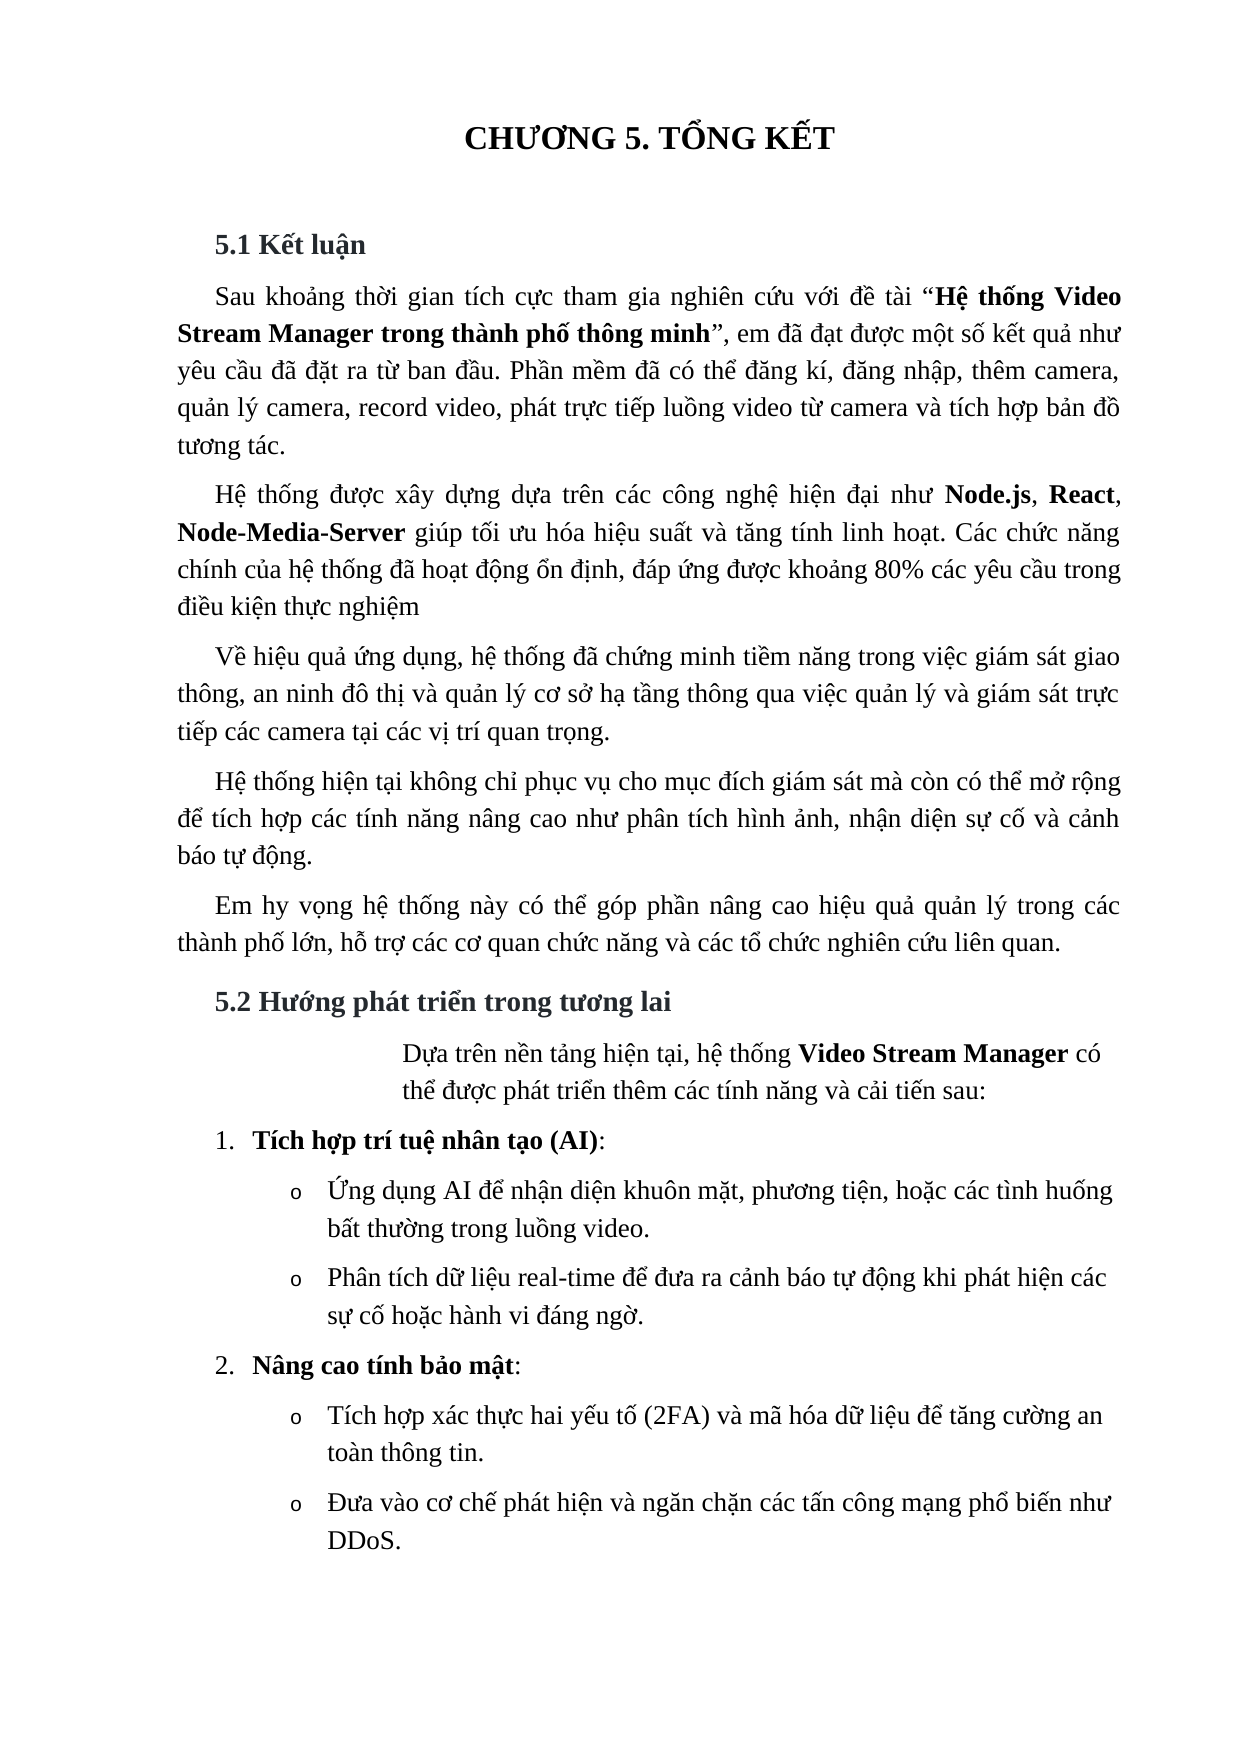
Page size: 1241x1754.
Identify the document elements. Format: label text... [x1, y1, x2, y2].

list Đưa vào cơ chế phát hiện và ngăn chặn các tấn công mạng phổ biến như DDoS. [289, 1486, 1122, 1555]
list Tích hợp xác thực hai yếu tố (2FA) và mã hóa dữ liệu để tăng cường an toàn thông tin. [289, 1399, 1122, 1468]
text Em hy vọng hệ thống này có thể góp phần nâng cao hiệu quả quản lý trong các thành phố lớn, hỗ trợ các cơ quan chức năng và các tổ chức nghiên cứu liên quan. [177, 889, 1122, 957]
list Tích hợp trí tuệ nhân tạo (AI): [214, 1124, 1122, 1155]
text Về hiệu quả ứng dụng, hệ thống đã chứng minh tiềm năng trong việc giám sát giao thông, an ninh đô thị và quản lý cơ sở hạ tầng thông qua việc quản lý và giám sát trực tiếp các camera tại các vị trí quan trọng. [177, 640, 1122, 746]
text Dựa trên nền tảng hiện tại, hệ thống Video Stream Manager có thể được phát triển thêm các tính năng và cải tiến sau: [402, 1037, 1122, 1106]
subtitle TỔNG KẾT [177, 118, 1122, 157]
subtitle Kết luận [177, 227, 1122, 261]
text Hệ thống được xây dựng dựa trên các công nghệ hiện đại như Node.js, React, Node-Media-Server giúp tối ưu hóa hiệu suất và tăng tính linh hoạt. Các chức năng chính của hệ thống đã hoạt động ổn định, đáp ứng được khoảng 80% các yêu cầu trong điều kiện thực nghiệm [177, 479, 1122, 622]
text Sau khoảng thời gian tích cực tham gia nghiên cứu với đề tài “Hệ thống Video Stream Manager trong thành phố thông minh”, em đã đạt được một số kết quả như yêu cầu đã đặt ra từ ban đầu. Phần mềm đã có thể đăng kí, đăng nhập, thêm camera, quản lý camera, record video, phát trực tiếp luồng video từ camera và tích hợp bản đồ tương tác. [177, 280, 1122, 460]
list Phân tích dữ liệu real-time để đưa ra cảnh báo tự động khi phát hiện các sự cố hoặc hành vi đáng ngờ. [289, 1262, 1122, 1330]
text Hệ thống hiện tại không chỉ phục vụ cho mục đích giám sát mà còn có thể mở rộng để tích hợp các tính năng nâng cao như phân tích hình ảnh, nhận diện sự cố và cảnh báo tự động. [177, 765, 1122, 870]
list Nâng cao tính bảo mật: [214, 1349, 1122, 1380]
list Ứng dụng AI để nhận diện khuôn mặt, phương tiện, hoặc các tình huống bất thường trong luồng video. [289, 1174, 1122, 1243]
subtitle Hướng phát triển trong tương lai [177, 984, 1122, 1018]
